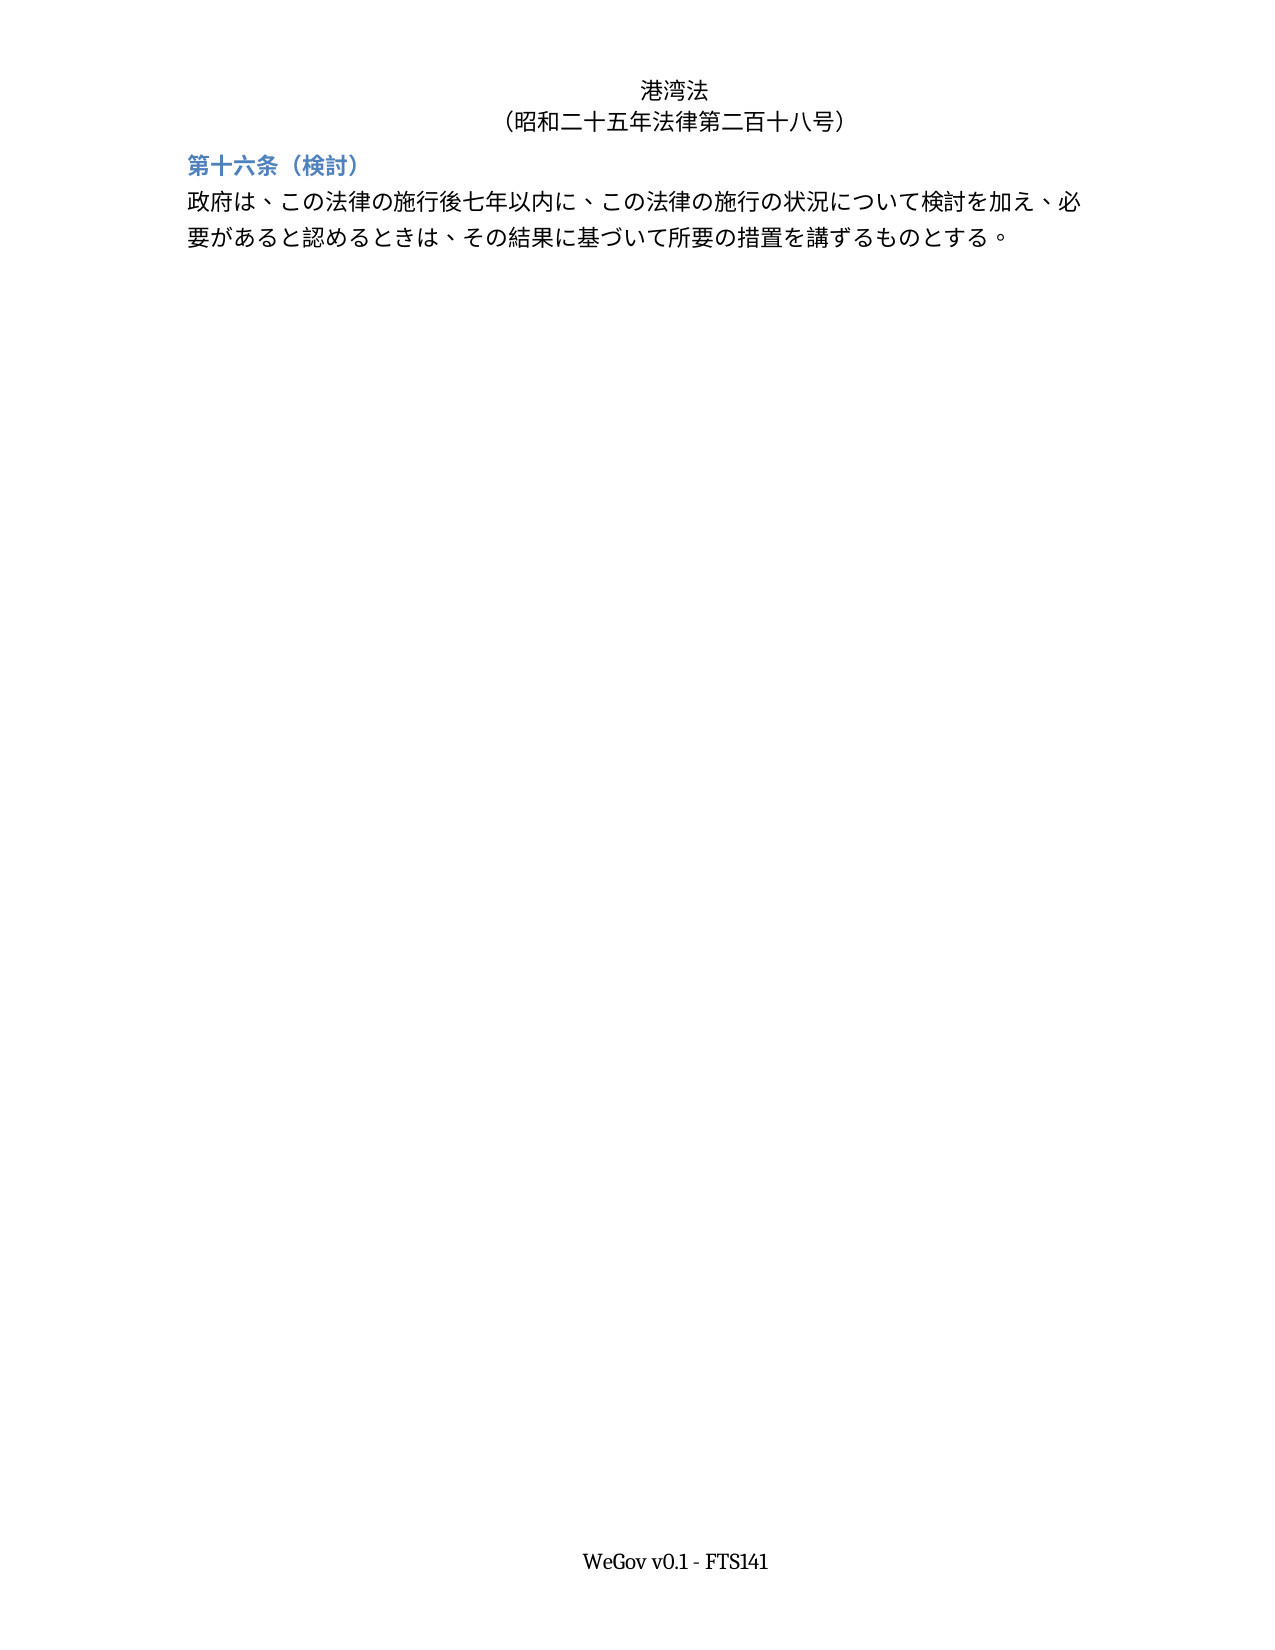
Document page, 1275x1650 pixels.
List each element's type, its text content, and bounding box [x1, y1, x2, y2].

subtitle 第十六条（検討） [187, 150, 1087, 181]
text 政府は、この法律の施行後七年以内に、この法律の施行の状況について検討を加え、必要があると認めるときは、その結果に基づいて所要の措置を講ずるものとする。 [187, 186, 1087, 253]
